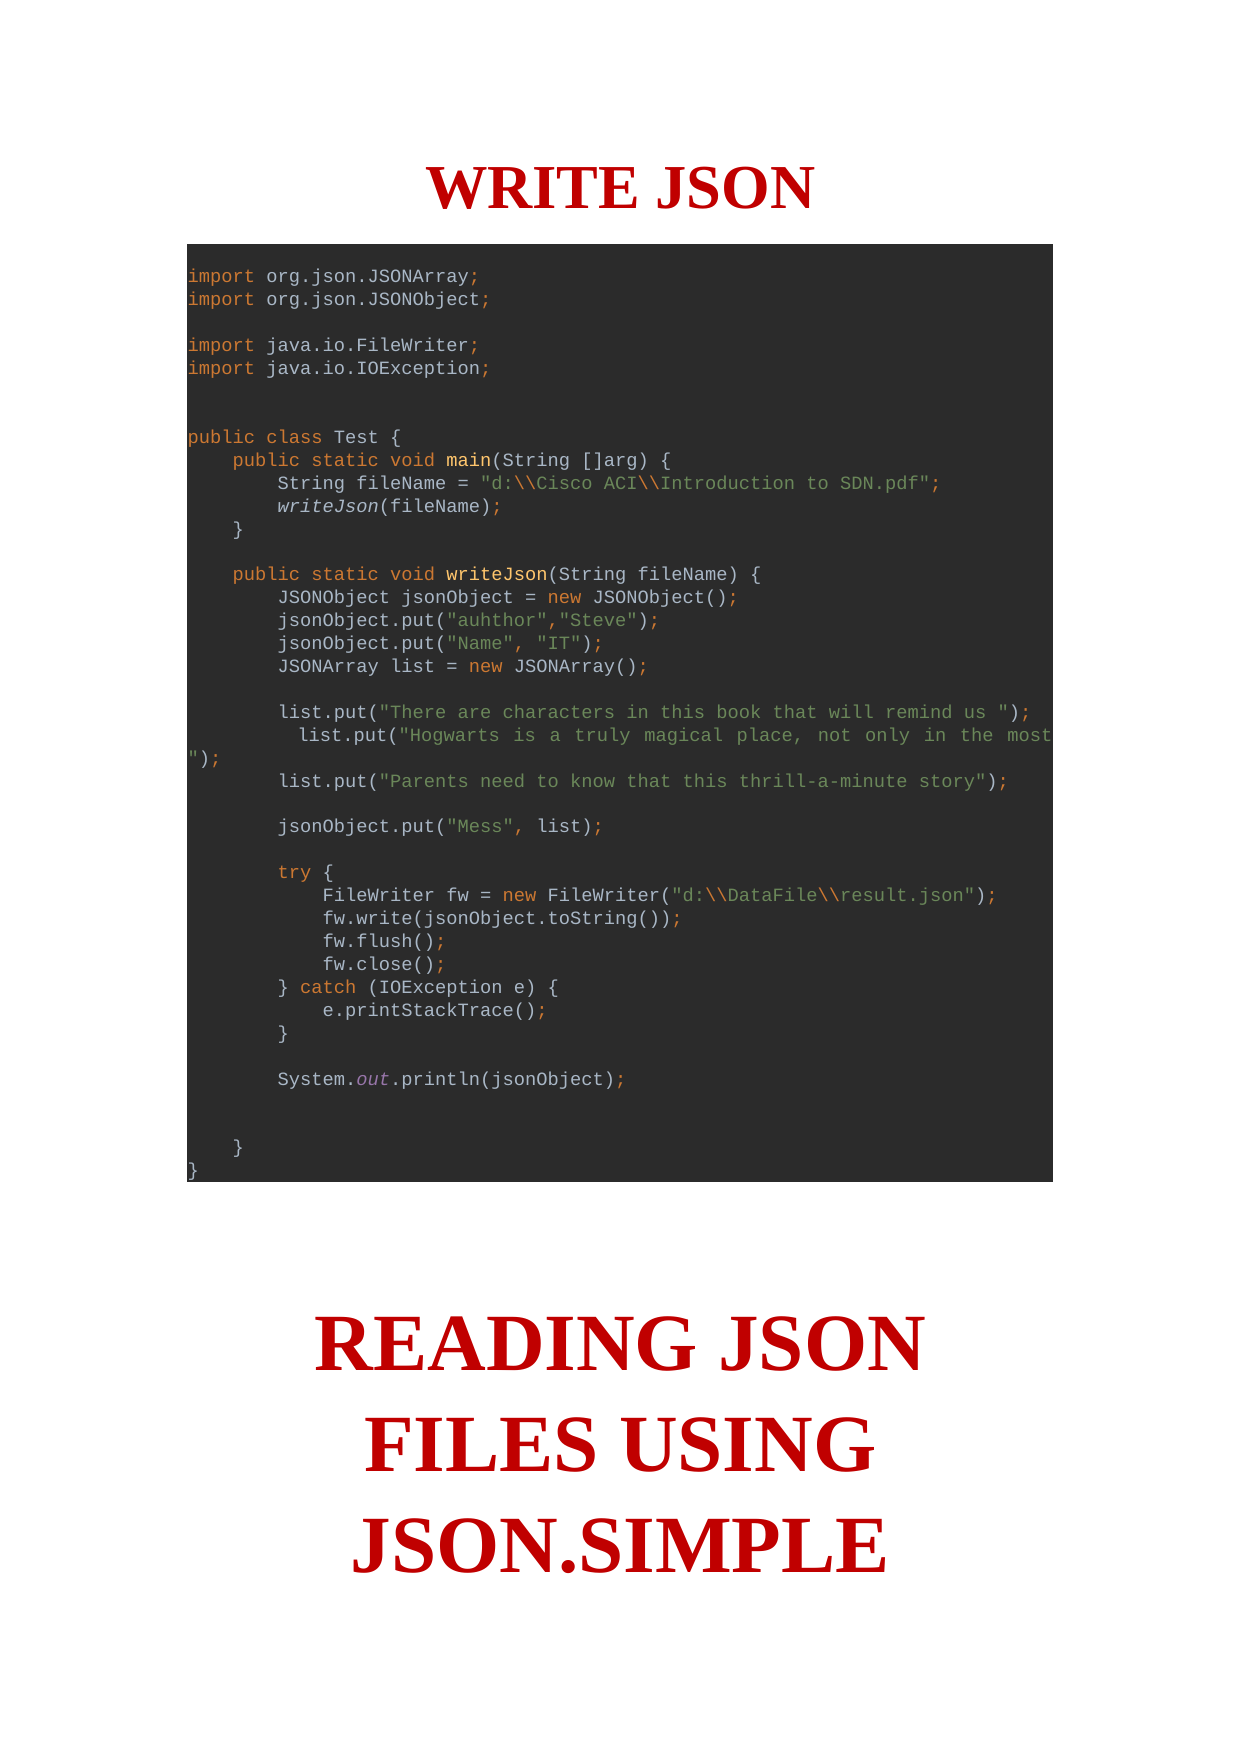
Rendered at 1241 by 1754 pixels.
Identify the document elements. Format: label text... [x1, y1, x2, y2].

text READING JSON FILES USING JSON.SIMPLE [187, 1295, 1053, 1590]
text import org.json.JSONArray; import org.json.JSONObject; import java.io.FileWriter; import java.io.IOException; public class Test { public static void main(String []arg) { String fileName = "d:\\Cisco ACI\\Introduction to SDN.pdf"; writeJson(fileName); } public static void writeJson(String fileName) { JSONObject jsonObject = new JSONObject(); jsonObject.put("auhthor","Steve"); jsonObject.put("Name", "IT"); JSONArray list = new JSONArray(); list.put("There are characters in this book that will remind us "); list.put("Hogwarts is a truly magical place, not only in the most "); list.put("Parents need to know that this thrill-a-minute story"); jsonObject.put("Mess", list); try { FileWriter fw = new FileWriter("d:\\DataFile\\result.json"); fw.write(jsonObject.toString()); fw.flush(); fw.close(); } catch (IOException e) { e.printStackTrace(); } System.out.println(jsonObject); } } [187, 244, 1053, 1182]
text WRITE JSON [187, 150, 1053, 222]
